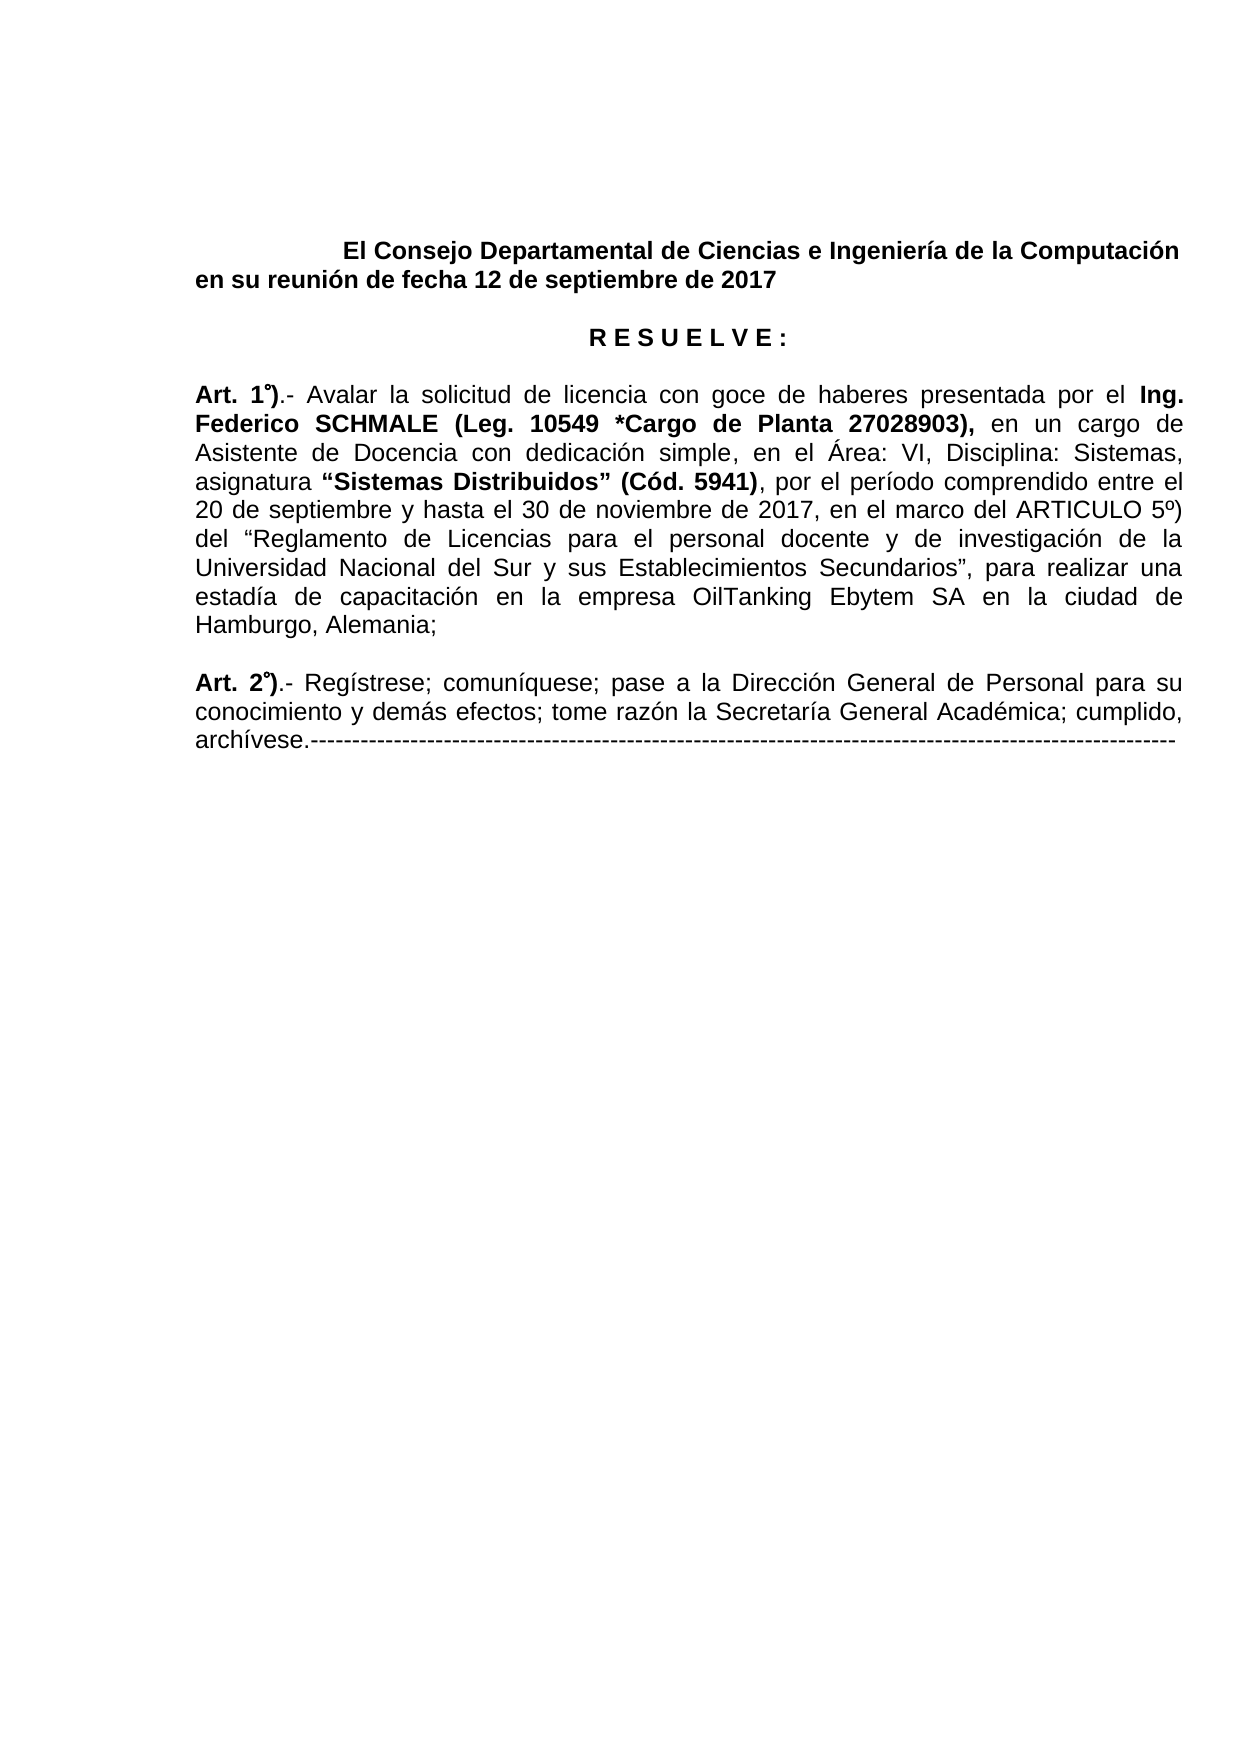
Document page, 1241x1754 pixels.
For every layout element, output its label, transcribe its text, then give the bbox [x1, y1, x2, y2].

text El Consejo Departamental de Ciencias e Ingeniería de la Computación en su reunión de fecha 12 de septiembre de 2017 [195, 236, 1181, 294]
text Art. 2).- Regístrese; comuníquese; pase a la Dirección General de Personal para su conocimiento y demás efectos; tome razón la Secretaría General Académica; cumplido, archívese.-------------------------------------------------------------------------------------------------------- [195, 668, 1184, 754]
text Art. 1).- Avalar la solicitud de licencia con goce de haberes presentada por el Ing. Federico SCHMALE (Leg. 10549 *Cargo de Planta 27028903), en un cargo de Asistente de Docencia con dedicación simple, en el Área: VI, Disciplina: Sistemas, asignatura “Sistemas Distribuidos” (Cód. 5941), por el período comprendido entre el 20 de septiembre y hasta el 30 de noviembre de 2017, en el marco del ARTICULO 5º) del “Reglamento de Licencias para el personal docente y de investigación de la Universidad Nacional del Sur y sus Establecimientos Secundarios”, para realizar una estadía de capacitación en la empresa OilTanking Ebytem SA en la ciudad de Hamburgo, Alemania; [195, 380, 1184, 639]
text R E S U E L V E : [195, 322, 1181, 351]
